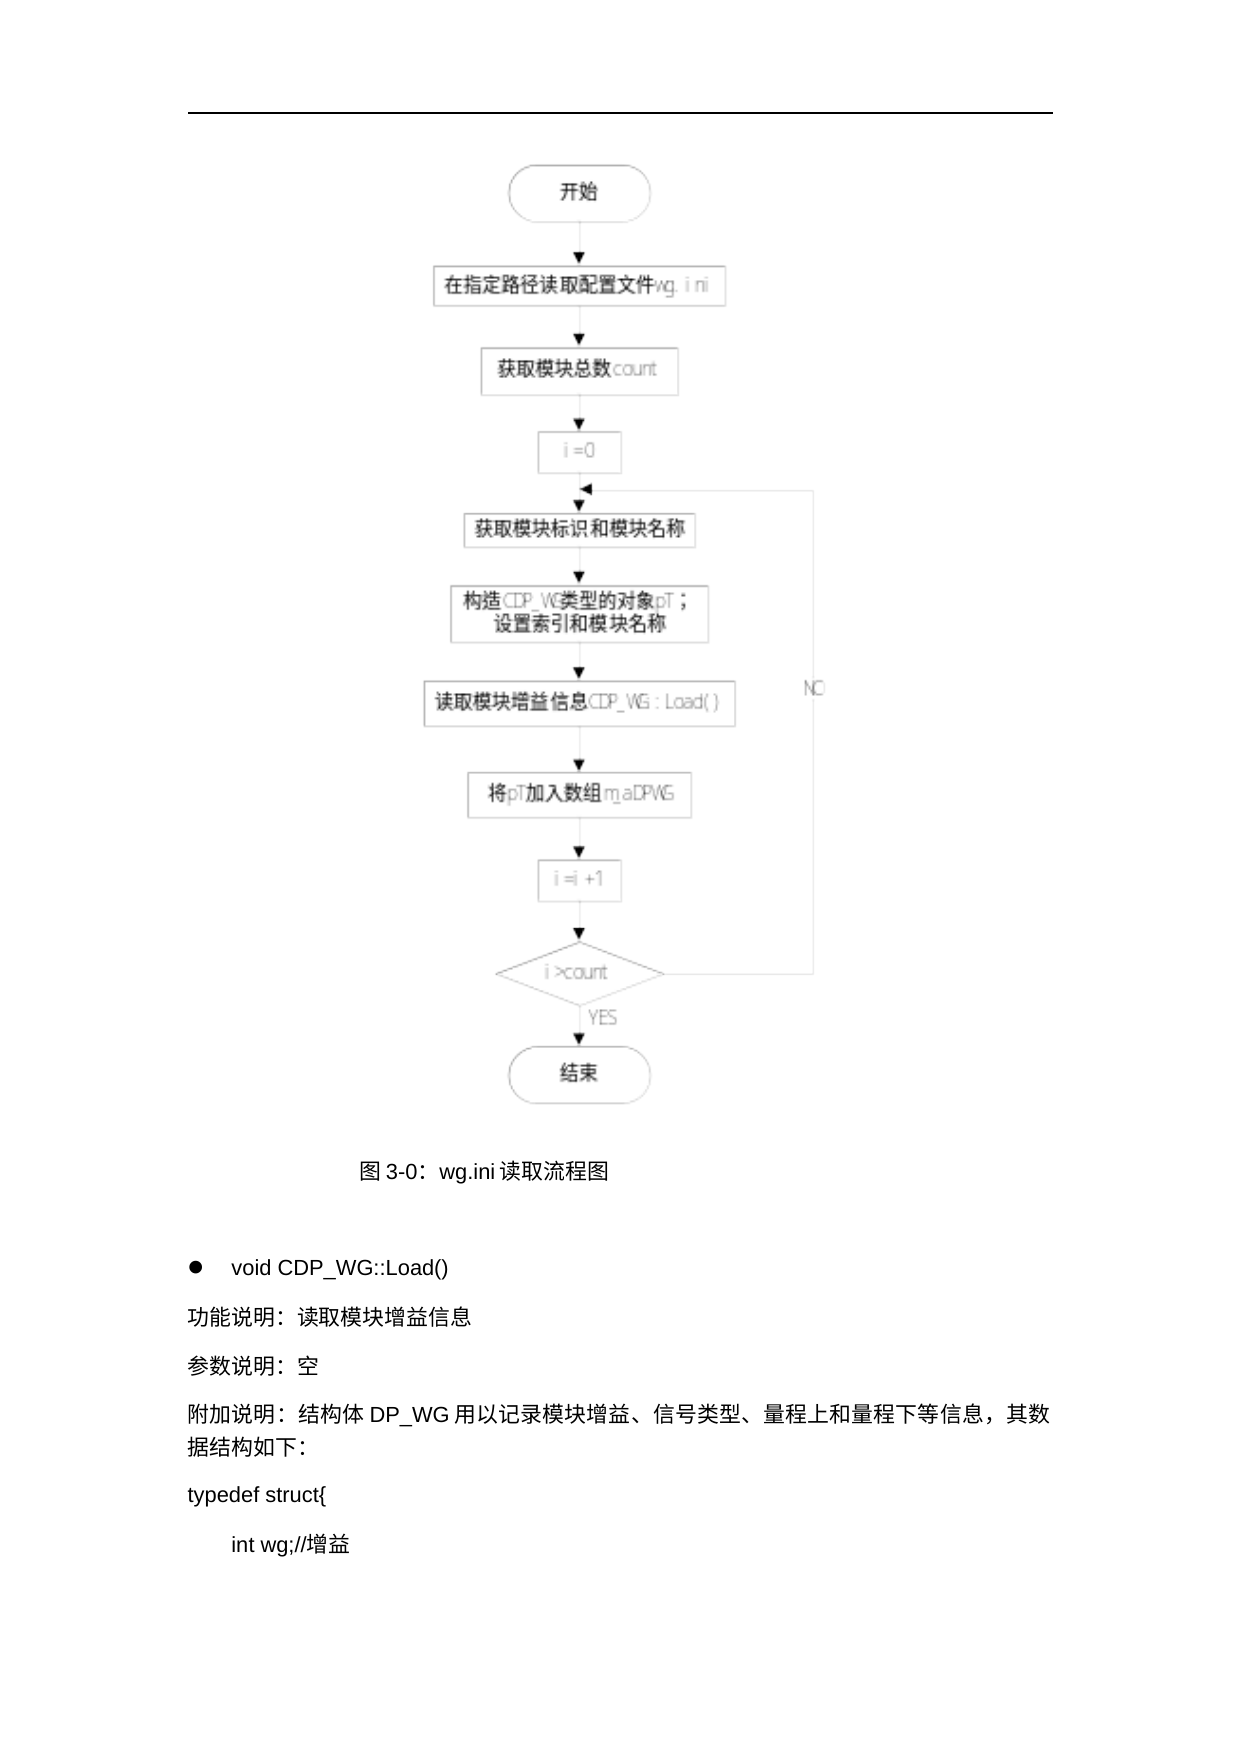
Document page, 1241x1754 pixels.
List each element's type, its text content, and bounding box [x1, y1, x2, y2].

text typedef struct{ [187, 1478, 1053, 1511]
text 功能说明：读取模块增益信息 [187, 1299, 1053, 1332]
text 附加说明：结构体DP_WG用以记录模块增益、信号类型、量程上和量程下等信息，其数据结构如下： [187, 1397, 1053, 1462]
list void CDP_WG::Load() [187, 1251, 1053, 1283]
text 参数说明：空 [187, 1348, 1053, 1381]
text int wg;//增益 [187, 1527, 1053, 1559]
